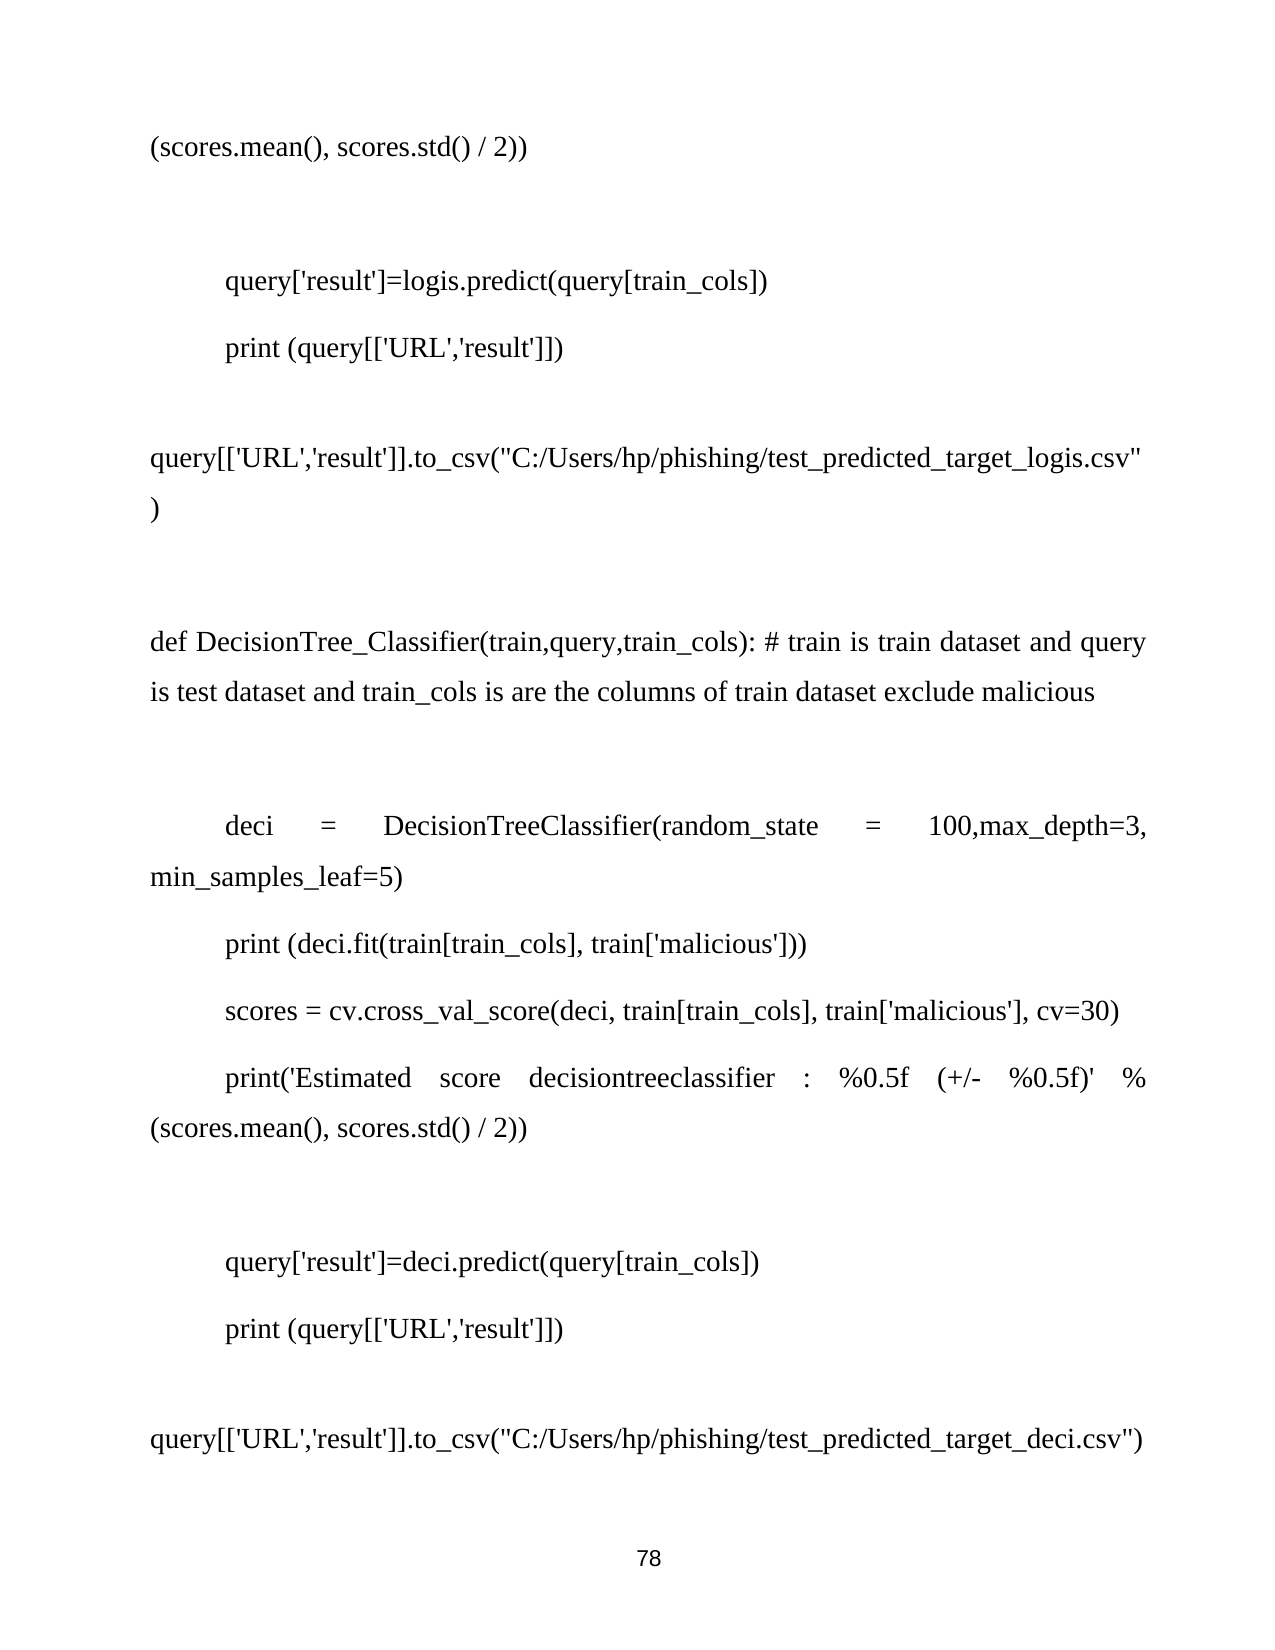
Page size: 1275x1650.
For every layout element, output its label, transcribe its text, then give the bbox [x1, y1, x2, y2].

text query[['URL','result']].to_csv("C:/Users/hp/phishing/test_predicted_target_logis.csv") [150, 397, 1147, 524]
text print('Estimated score decisiontreeclassifier : %0.5f (+/- %0.5f)' % (scores.mean(), scores.std() / 2)) [150, 1060, 1147, 1144]
text print (query[['URL','result']]) [150, 1311, 1147, 1344]
text print (query[['URL','result']]) [150, 330, 1147, 363]
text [150, 129, 1147, 162]
text scores = cv.cross_val_score(deci, train[train_cols], train['malicious'], cv=30) [150, 993, 1147, 1026]
text query[['URL','result']].to_csv("C:/Users/hp/phishing/test_predicted_target_deci.csv") [150, 1378, 1147, 1455]
text query['result']=logis.predict(query[train_cols]) [150, 263, 1147, 296]
text def DecisionTree_Classifier(train,query,train_cols): # train is train dataset and query is test dataset and train_cols is are the columns of train dataset exclude malicious [150, 624, 1147, 708]
text query['result']=deci.predict(query[train_cols]) [150, 1244, 1147, 1278]
text print (deci.fit(train[train_cols], train['malicious'])) [150, 926, 1147, 959]
text deci = DecisionTreeClassifier(random_state = 100,max_depth=3, min_samples_leaf=5) [150, 808, 1147, 892]
